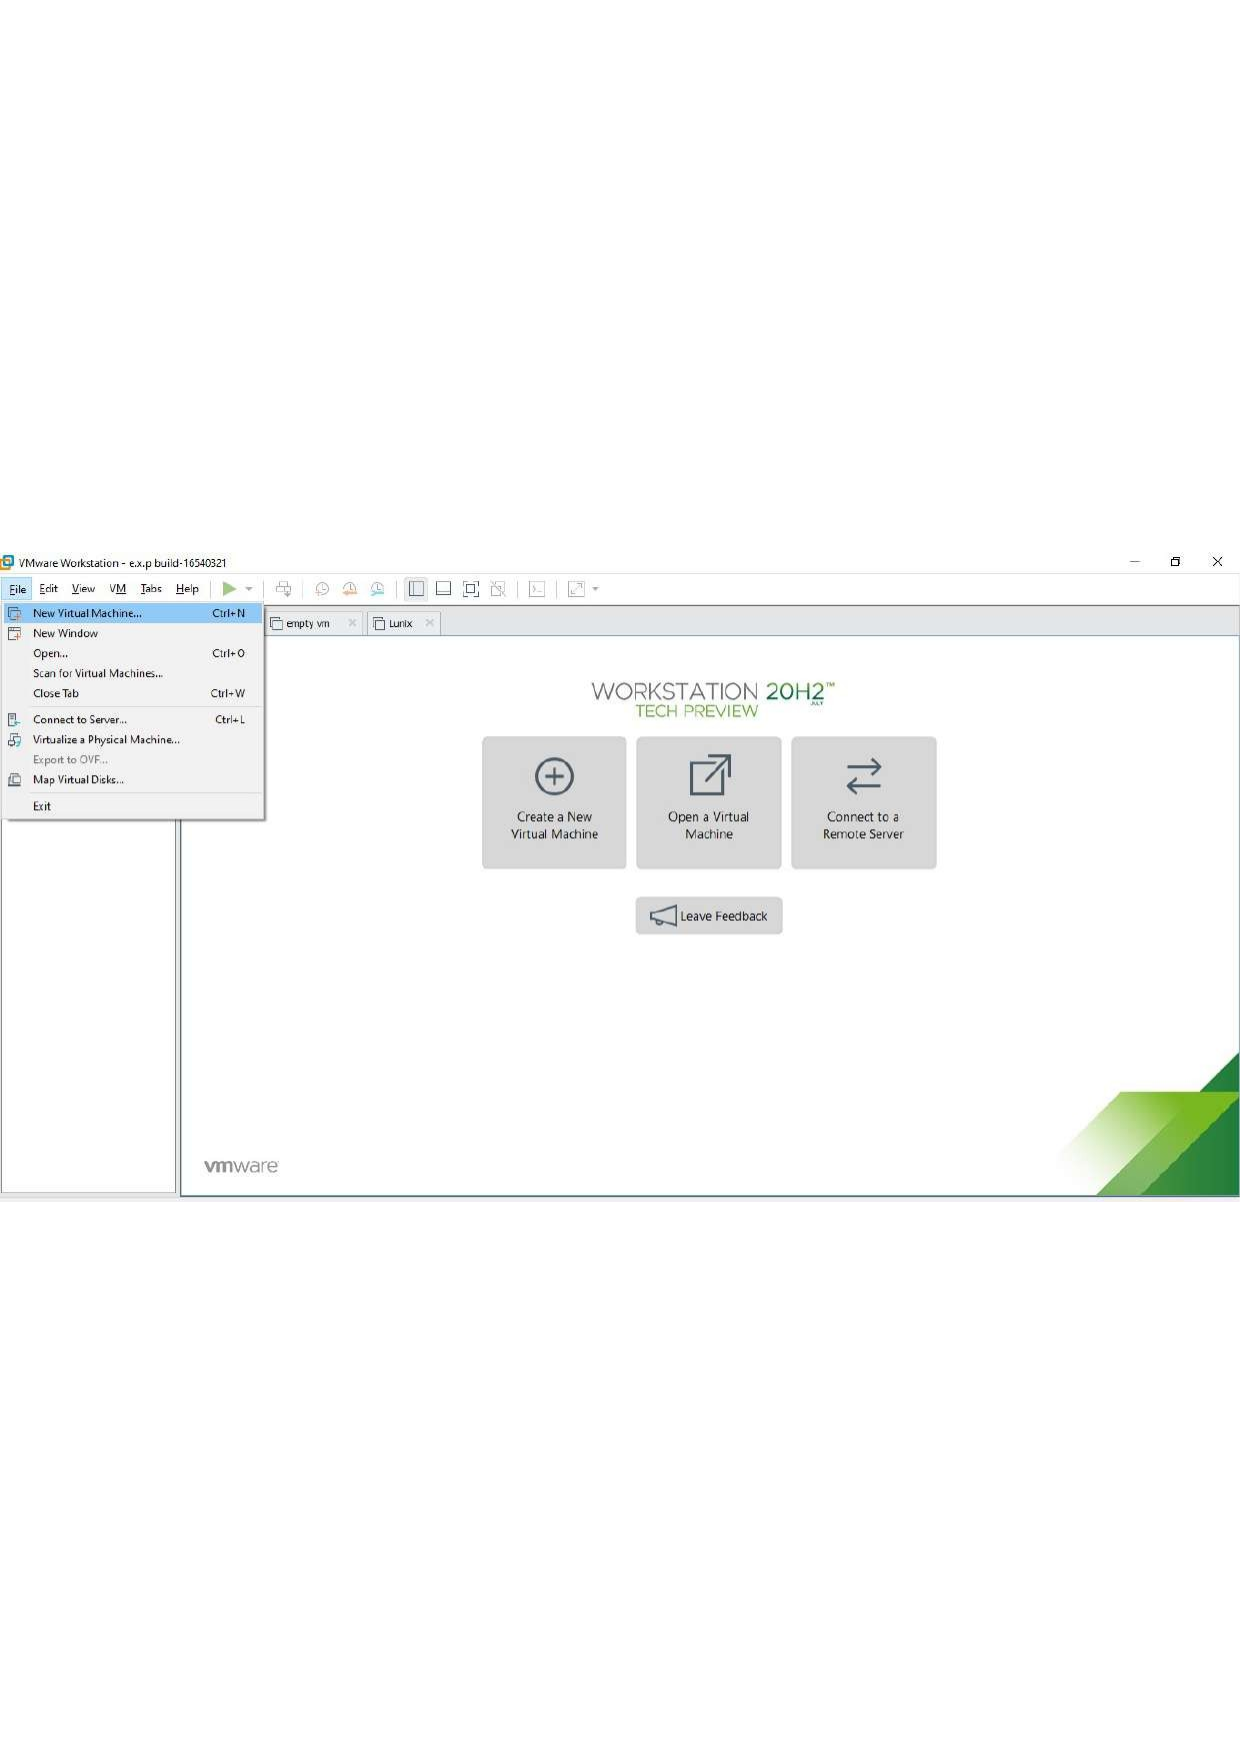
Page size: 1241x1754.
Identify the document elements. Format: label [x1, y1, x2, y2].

picture [0, 552, 1240, 1202]
